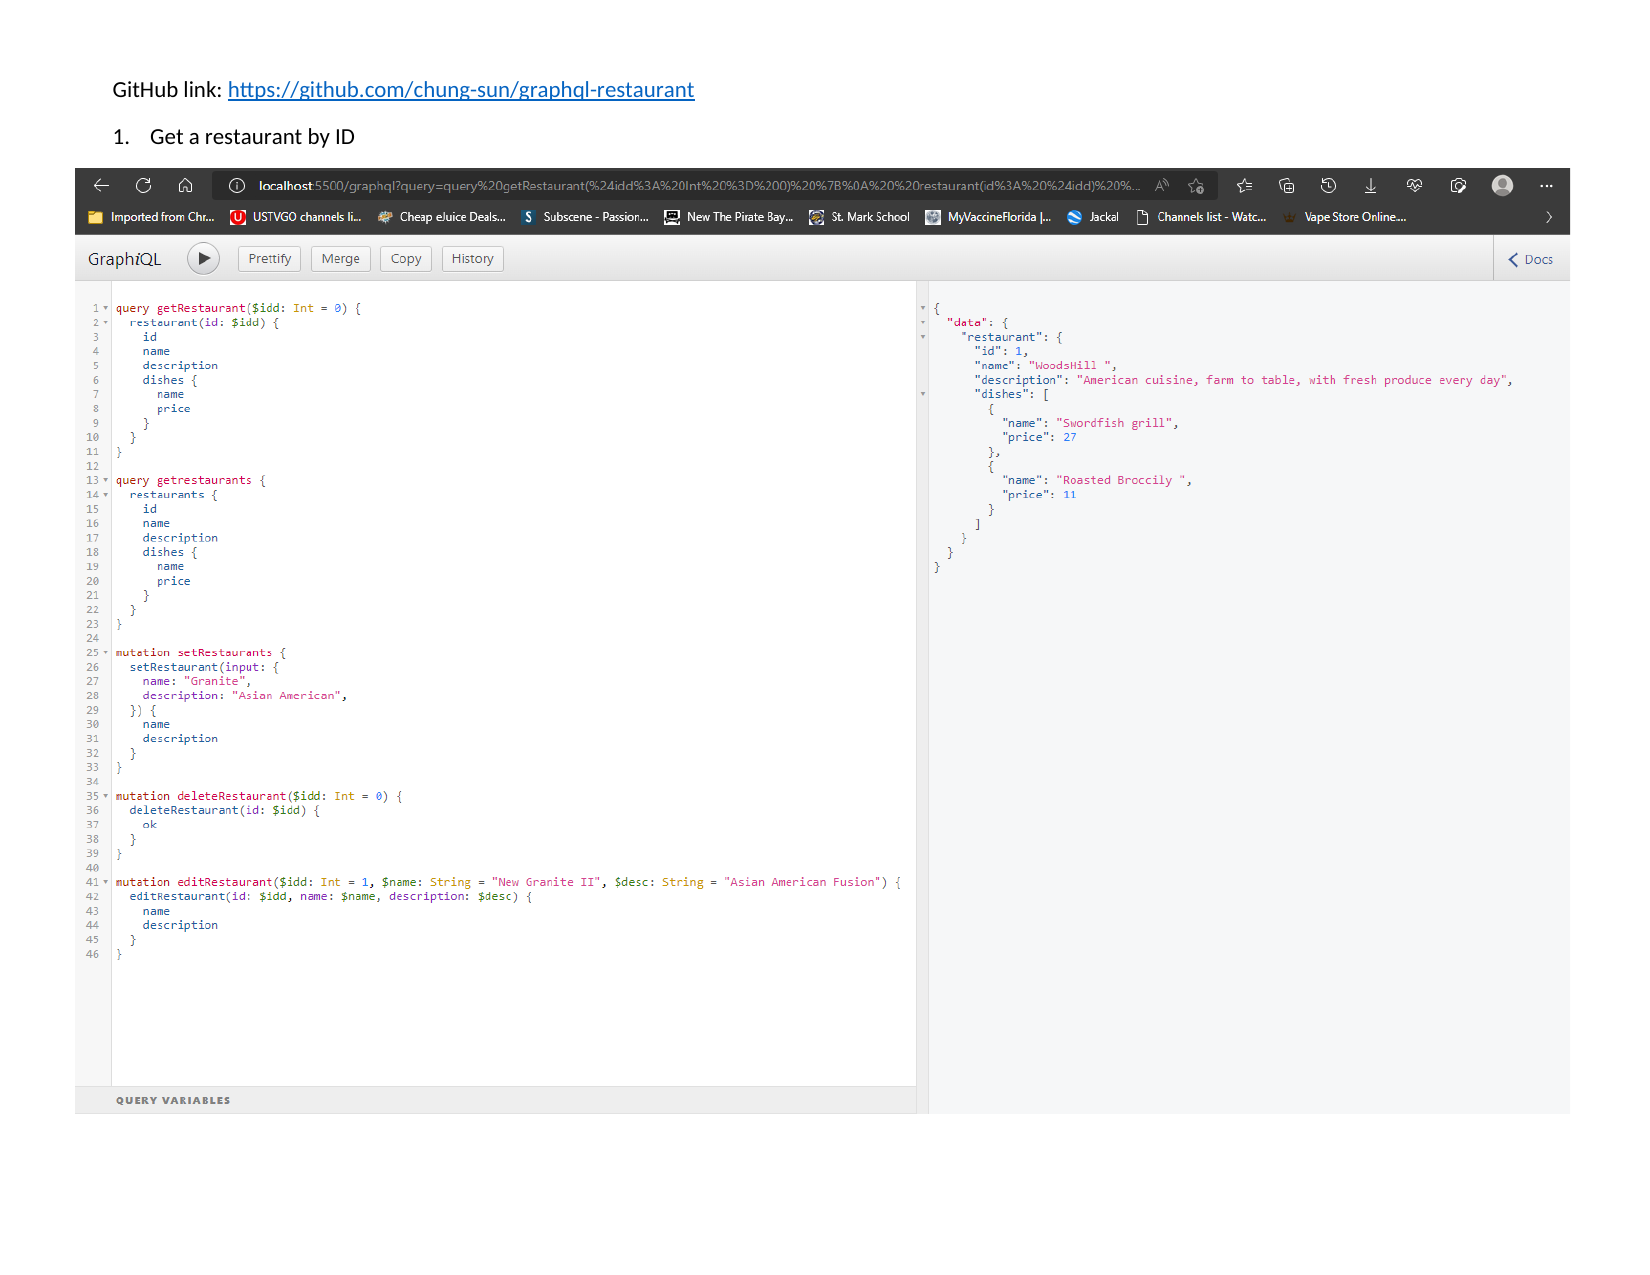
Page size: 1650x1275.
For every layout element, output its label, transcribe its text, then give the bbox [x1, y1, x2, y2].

list Get a restaurant by ID [112, 122, 1575, 150]
picture [75, 168, 1571, 1114]
text GitHub link: https://github.com/chung-sun/graphql-restaurant [112, 75, 1575, 103]
